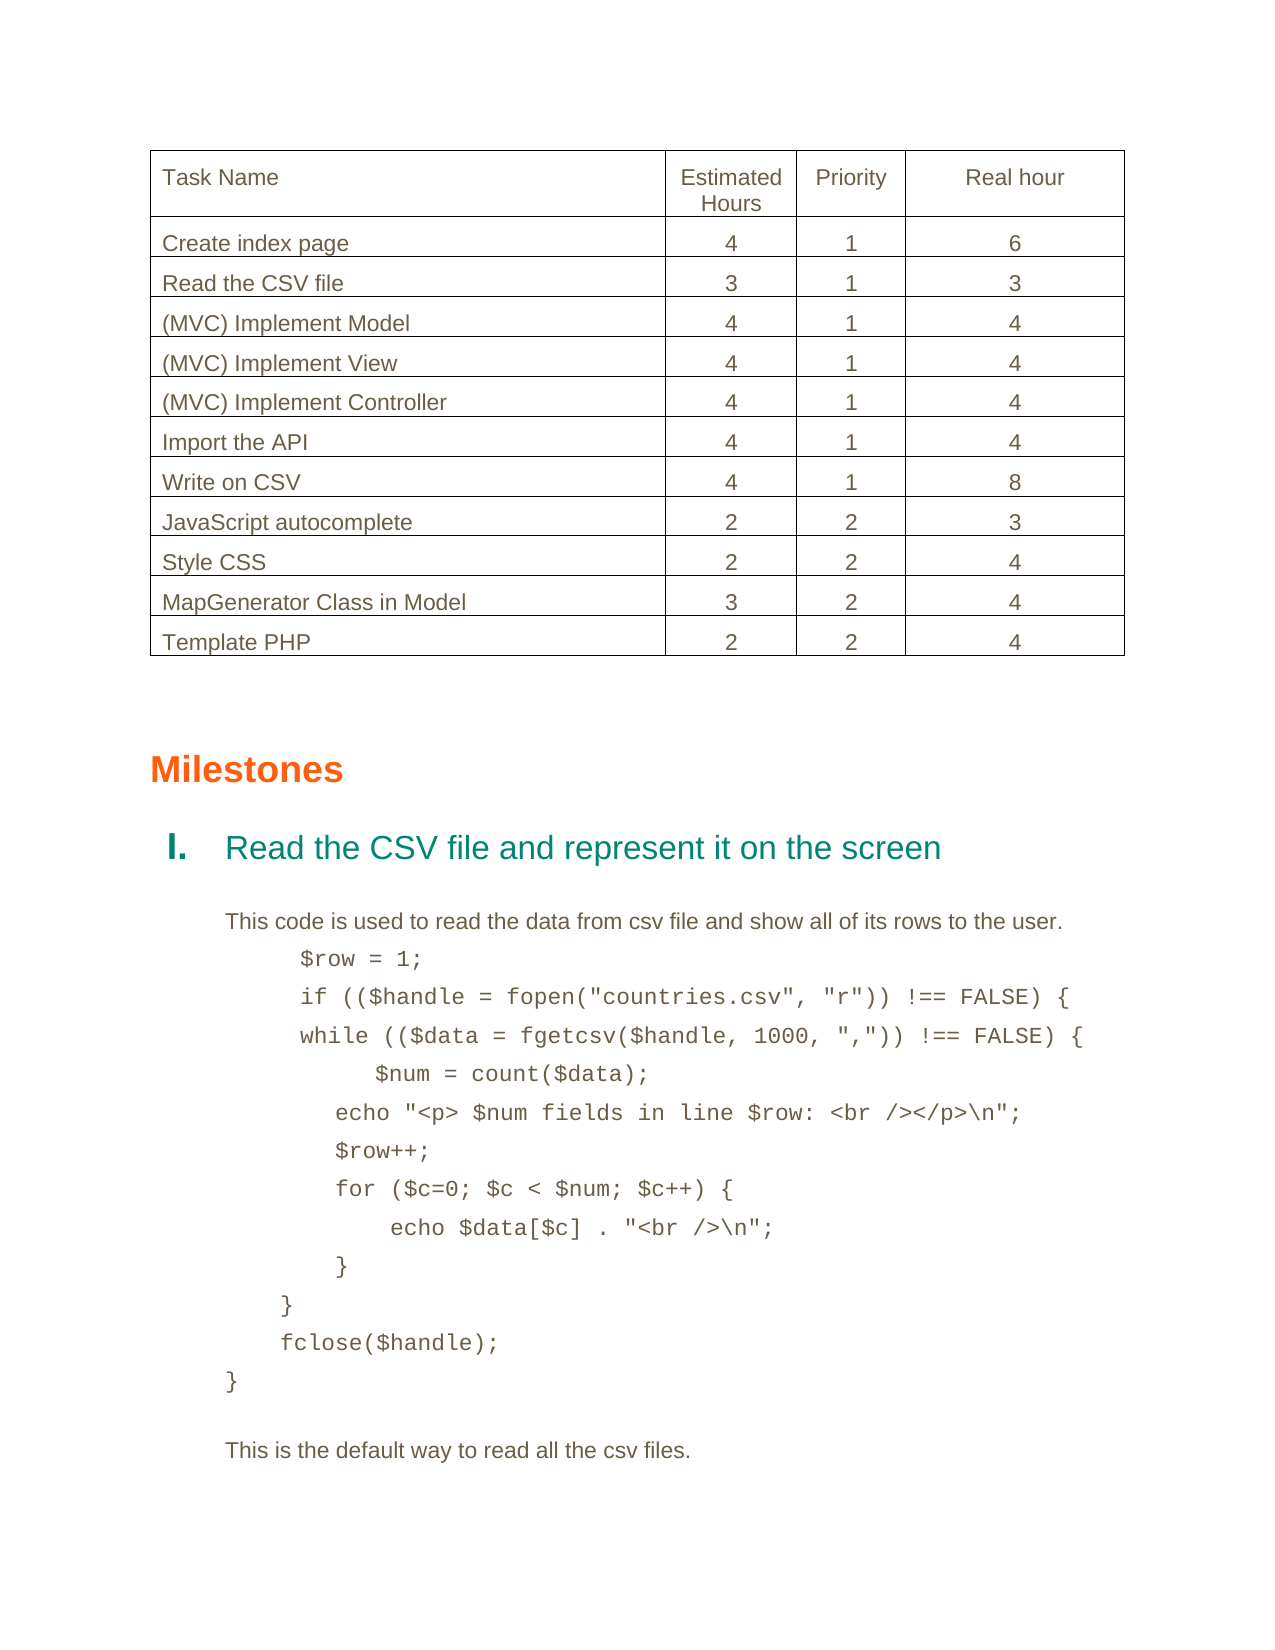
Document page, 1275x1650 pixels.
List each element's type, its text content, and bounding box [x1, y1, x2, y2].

table_cell 2 [797, 497, 905, 535]
table_cell 2 [797, 616, 905, 655]
table_cell 4 [906, 576, 1124, 615]
text echo "<p> $num fields in line $row: <br /></p>\n"; [225, 1101, 1125, 1127]
table_cell 4 [906, 377, 1124, 416]
table_cell 4 [666, 217, 796, 256]
list Read the CSV file and represent it on the screen [187, 824, 1125, 867]
table_header Task Name [151, 151, 665, 216]
table_cell 1 [797, 297, 905, 336]
table_cell 2 [797, 576, 905, 615]
text Milestones [150, 747, 1125, 791]
table_cell (MVC) Implement View [151, 337, 665, 376]
text for ($c=0; $c < $num; $c++) { [225, 1178, 1125, 1204]
table_cell 4 [906, 616, 1124, 655]
table_cell Import the API [151, 417, 665, 456]
table_header Estimated Hours [666, 151, 796, 216]
table_cell 2 [797, 536, 905, 575]
table_cell 4 [906, 536, 1124, 575]
table_cell 4 [666, 337, 796, 376]
table_cell 3 [906, 497, 1124, 535]
table_cell Read the CSV file [151, 257, 665, 296]
text } [225, 1254, 1125, 1281]
table_cell 1 [797, 217, 905, 256]
table_cell 4 [666, 417, 796, 456]
text $num = count($data); [225, 1062, 1125, 1088]
table_cell (MVC) Implement Model [151, 297, 665, 336]
table_cell 4 [666, 457, 796, 496]
table_cell 4 [666, 297, 796, 336]
table_cell 8 [906, 457, 1124, 496]
table_cell 3 [666, 576, 796, 615]
text $row++; [225, 1139, 1125, 1165]
table_cell 6 [906, 217, 1124, 256]
table_cell 4 [906, 297, 1124, 336]
text } [225, 1370, 1125, 1396]
table_cell (MVC) Implement Controller [151, 377, 665, 416]
table_cell JavaScript autocomplete [151, 497, 665, 535]
text $row = 1; [225, 947, 1125, 973]
table_cell 1 [797, 457, 905, 496]
table_cell 4 [666, 377, 796, 416]
table_cell 1 [797, 377, 905, 416]
text This code is used to read the data from csv file and show all of its rows to the user. [225, 908, 1125, 934]
table_cell 1 [797, 337, 905, 376]
table_cell 1 [797, 257, 905, 296]
table_cell 2 [666, 616, 796, 655]
text } [225, 1293, 1125, 1319]
table_cell 2 [666, 536, 796, 575]
table_header Real hour [906, 151, 1124, 216]
text if (($handle = fopen("countries.csv", "r")) !== FALSE) { [300, 986, 1125, 1011]
table_cell Write on CSV [151, 457, 665, 496]
table_cell 3 [906, 257, 1124, 296]
table_header Priority [797, 151, 905, 216]
text fclose($handle); [225, 1331, 1125, 1357]
text while (($data = fgetcsv($handle, 1000, ",")) !== FALSE) { [225, 1024, 1125, 1050]
table_cell 4 [906, 417, 1124, 456]
text echo $data[$c] . "<br />\n"; [225, 1216, 1125, 1242]
table_cell 1 [797, 417, 905, 456]
text This is the default way to read all the csv files. [225, 1437, 1125, 1463]
table_cell 4 [906, 337, 1124, 376]
table_cell 2 [666, 497, 796, 535]
table_cell Template PHP [151, 616, 665, 655]
table_cell 3 [666, 257, 796, 296]
table_cell Create index page [151, 217, 665, 256]
table_cell MapGenerator Class in Model [151, 576, 665, 615]
table_cell Style CSS [151, 536, 665, 575]
